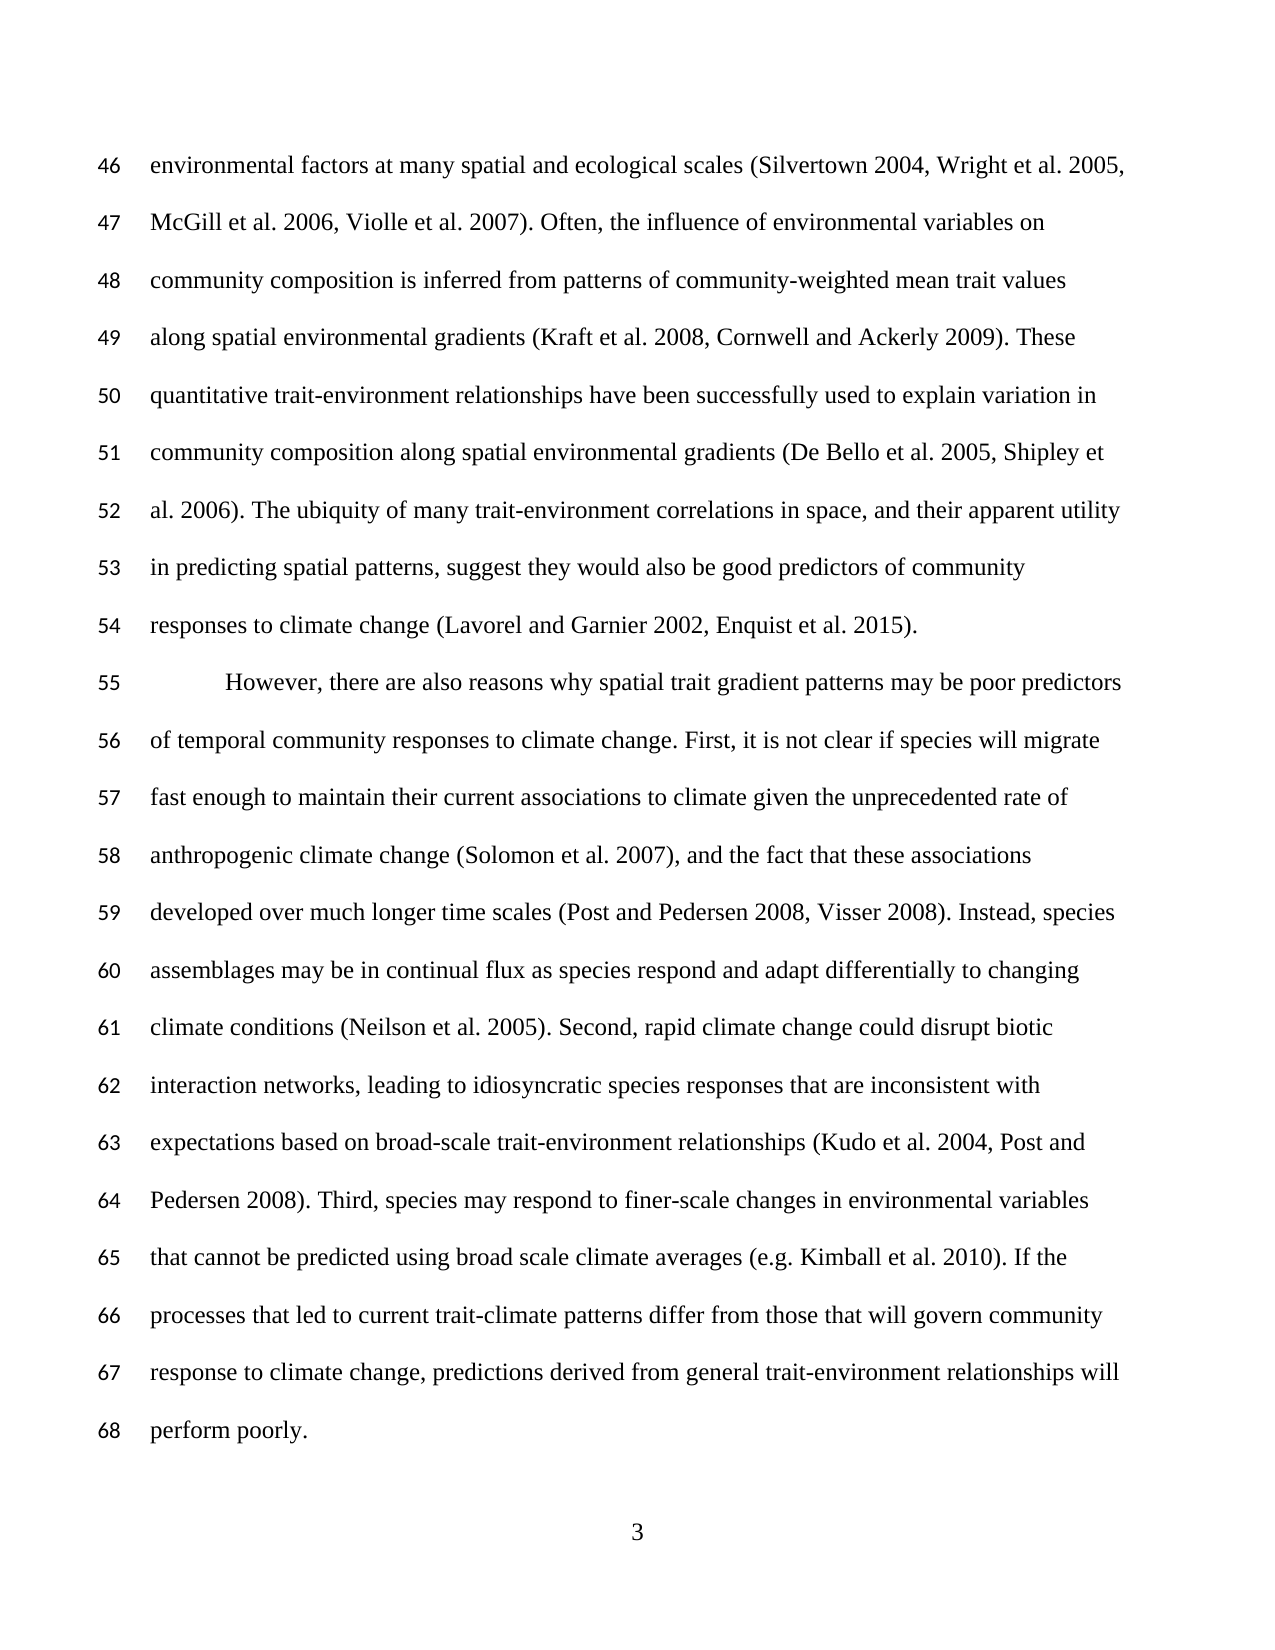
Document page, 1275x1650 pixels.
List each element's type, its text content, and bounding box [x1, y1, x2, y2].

text However, there are also reasons why spatial trait gradient patterns may be poor predictors of temporal community responses to climate change. First, it is not clear if species will migrate fast enough to maintain their current associations to climate given the unprecedented rate of anthropogenic climate change (Solomon et al. 2007), and the fact that these associations developed over much longer time scales (Post and Pedersen 2008, Visser 2008). Instead, species assemblages may be in continual flux as species respond and adapt differentially to changing climate conditions (Neilson et al. 2005). Second, rapid climate change could disrupt biotic interaction networks, leading to idiosyncratic species responses that are inconsistent with expectations based on broad-scale trait-environment relationships (Kudo et al. 2004, Post and Pedersen 2008). Third, species may respond to finer-scale changes in environmental variables that cannot be predicted using broad scale climate averages (e.g. Kimball et al. 2010). If the processes that led to current trait-climate patterns differ from those that will govern community response to climate change, predictions derived from general trait-environment relationships will perform poorly. [150, 667, 1125, 1444]
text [150, 150, 1125, 639]
